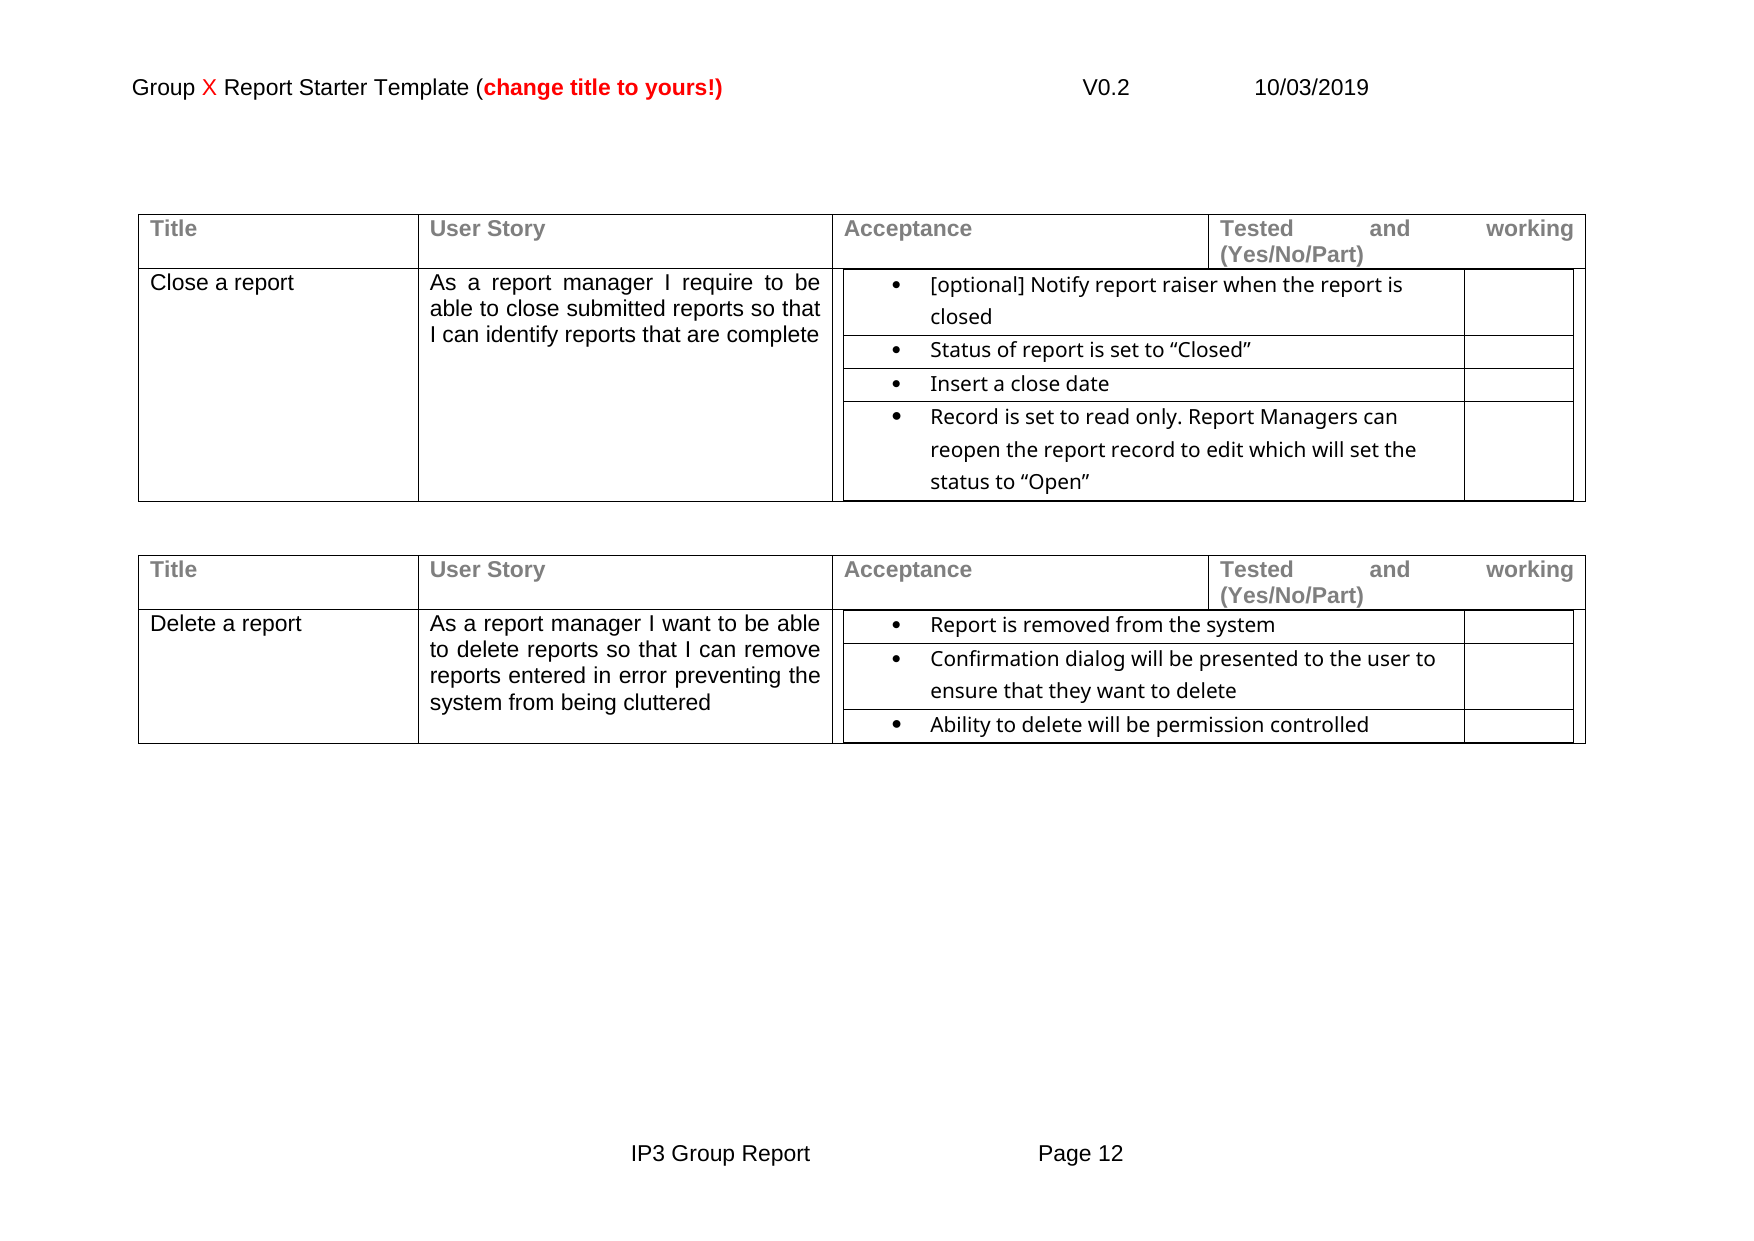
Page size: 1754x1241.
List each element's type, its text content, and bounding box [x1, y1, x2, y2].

table_header Tested and working (Yes/No/Part) [1209, 556, 1585, 608]
table_cell [844, 336, 1464, 368]
table_cell [1465, 270, 1573, 335]
table_header Title [139, 556, 418, 608]
table_cell [1465, 336, 1573, 368]
table_cell [844, 402, 1464, 500]
table_header Title [139, 215, 418, 268]
table_cell [833, 610, 843, 743]
table_header User Story [419, 215, 832, 268]
table_cell [1465, 402, 1573, 500]
table_header Acceptance [833, 215, 1208, 268]
table_cell [844, 270, 1464, 335]
table_cell [1465, 710, 1573, 742]
table_header User Story [419, 556, 832, 608]
table_cell [833, 269, 843, 501]
table_cell [844, 611, 1464, 643]
table_cell [844, 644, 1464, 709]
table_cell Delete a report [139, 610, 418, 743]
table_cell As a report manager I want to be able to delete reports so that I can remove reports entered in error preventing the system from being cluttered [419, 610, 832, 743]
table_cell [1465, 644, 1573, 709]
table_header Tested and working (Yes/No/Part) [1209, 215, 1585, 268]
table_cell [844, 710, 1464, 742]
table_cell [1465, 369, 1573, 401]
table_cell As a report manager I require to be able to close submitted reports so that I can identify reports that are complete [419, 269, 832, 501]
table_cell [1465, 611, 1573, 643]
table_cell [1574, 269, 1585, 501]
table_header Acceptance [833, 556, 1208, 608]
table_cell [844, 369, 1464, 401]
table_cell [1574, 610, 1585, 743]
table_cell Close a report [139, 269, 418, 501]
